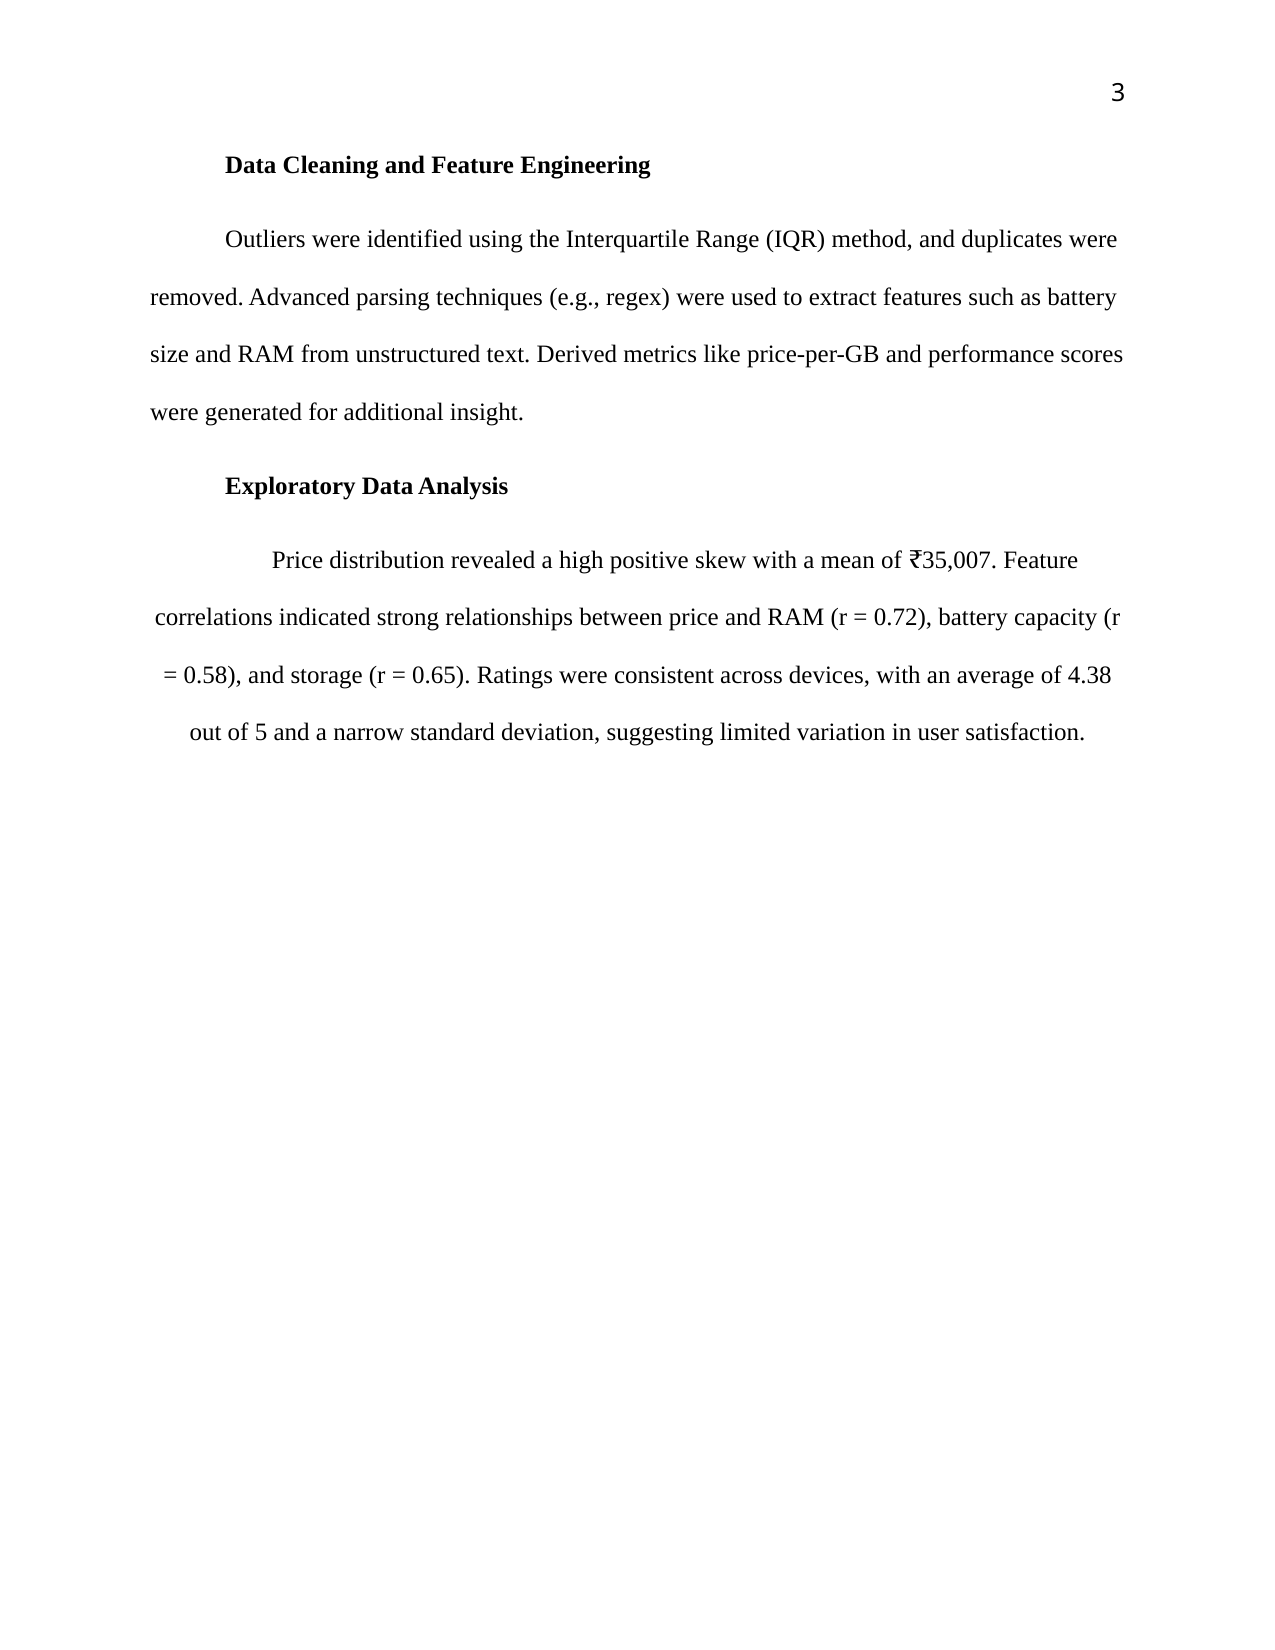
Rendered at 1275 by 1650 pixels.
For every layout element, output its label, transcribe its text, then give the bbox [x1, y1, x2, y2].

text Outliers were identified using the Interquartile Range (IQR) method, and duplicates were removed. Advanced parsing techniques (e.g., regex) were used to extract features such as battery size and RAM from unstructured text. Derived metrics like price-per-GB and performance scores were generated for additional insight. [150, 224, 1125, 425]
text Exploratory Data Analysis [150, 471, 1125, 499]
text Data Cleaning and Feature Engineering [150, 150, 1125, 179]
text Price distribution revealed a high positive skew with a mean of ₹35,007. Feature correlations indicated strong relationships between price and RAM (r = 0.72), battery capacity (r = 0.58), and storage (r = 0.65). Ratings were consistent across devices, with an average of 4.38 out of 5 and a narrow standard deviation, suggesting limited variation in user satisfaction. Figure 1. Exploratory Data Analysis [150, 545, 1125, 746]
